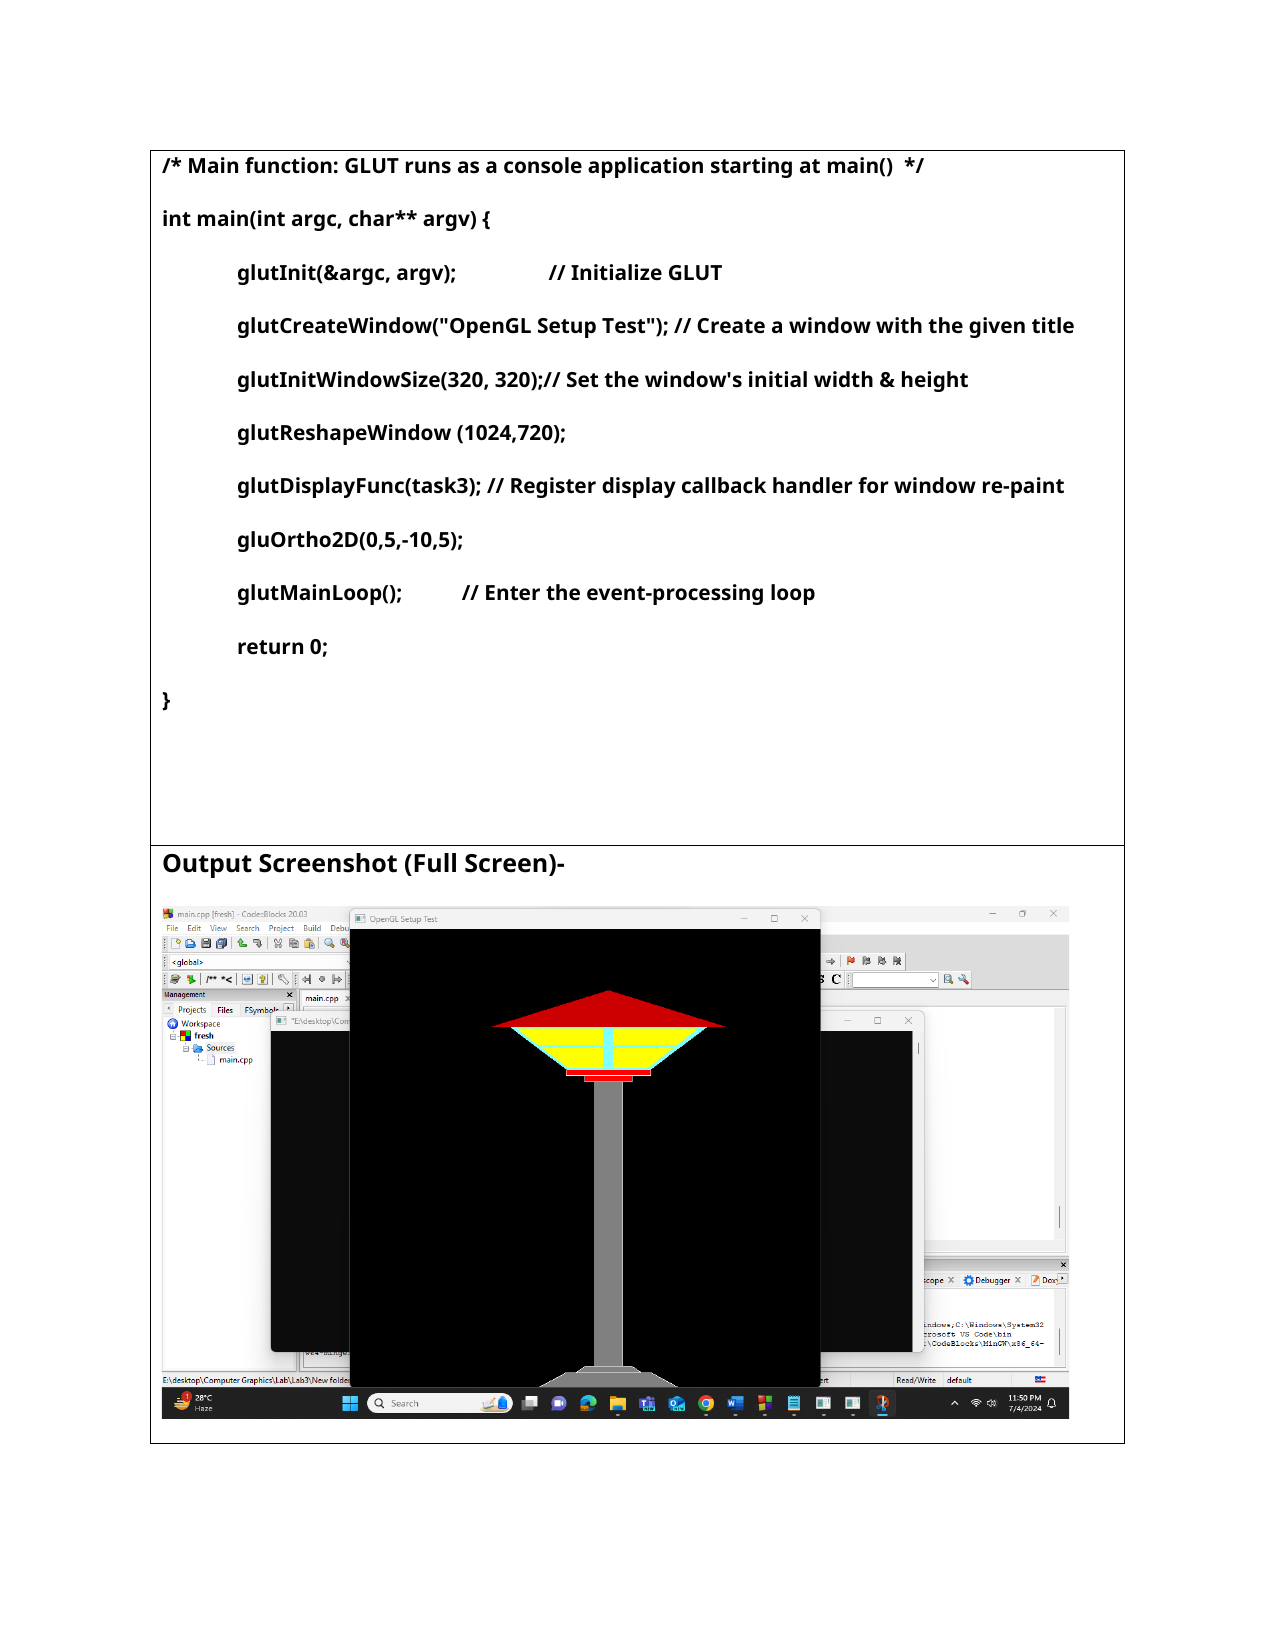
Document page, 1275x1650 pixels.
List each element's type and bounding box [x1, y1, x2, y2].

table_cell [151, 151, 1124, 845]
picture [161, 906, 1070, 1419]
table_cell [151, 846, 1124, 1443]
